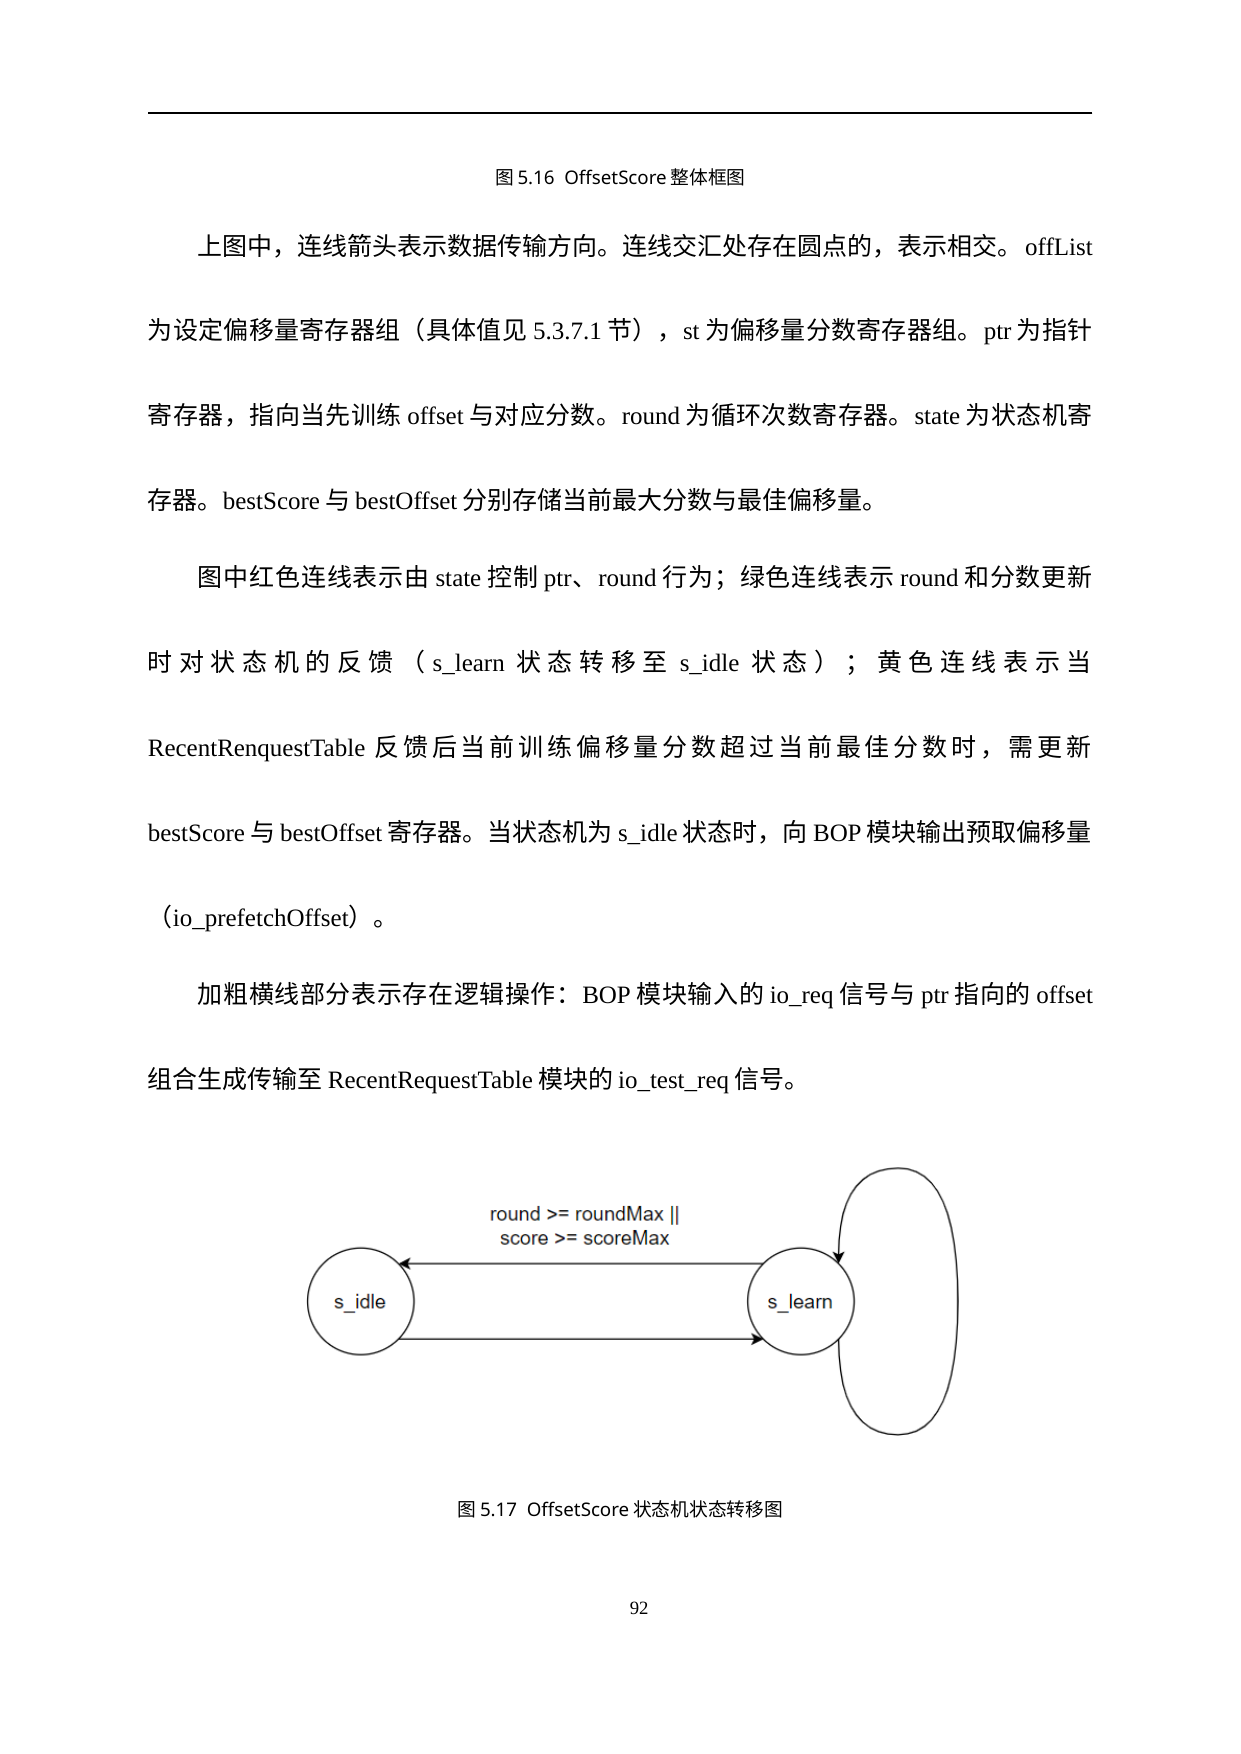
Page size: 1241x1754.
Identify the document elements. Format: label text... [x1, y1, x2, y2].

text 图5.16 OffsetScore整体框图 [148, 159, 1092, 193]
text 加粗横线部分表示存在逻辑操作：BOP模块输入的io_req信号与ptr指向的offset组合生成传输至RecentRequestTable模块的io_test_req信号。 [148, 958, 1092, 1111]
text 图5.17 OffsetScore状态机状态转移图 [148, 1491, 1092, 1525]
picture [256, 1161, 985, 1459]
text 图中红色连线表示由state控制ptr、round行为；绿色连线表示round和分数更新时对状态机的反馈（s_learn状态转移至s_idle状态）；黄色连线表示当RecentRenquestTable反馈后当前训练偏移量分数超过当前最佳分数时，需更新bestScore与bestOffset寄存器。当状态机为s_idle状态时，向BOP模块输出预取偏移量（io_prefetchOffset）。 [148, 542, 1092, 949]
text 上图中，连线箭头表示数据传输方向。连线交汇处存在圆点的，表示相交。offList为设定偏移量寄存器组（具体值见5.3.7.1节），st为偏移量分数寄存器组。ptr为指针寄存器，指向当先训练offset与对应分数。round为循环次数寄存器。state为状态机寄存器。bestScore与bestOffset分别存储当前最大分数与最佳偏移量。 [148, 210, 1092, 533]
